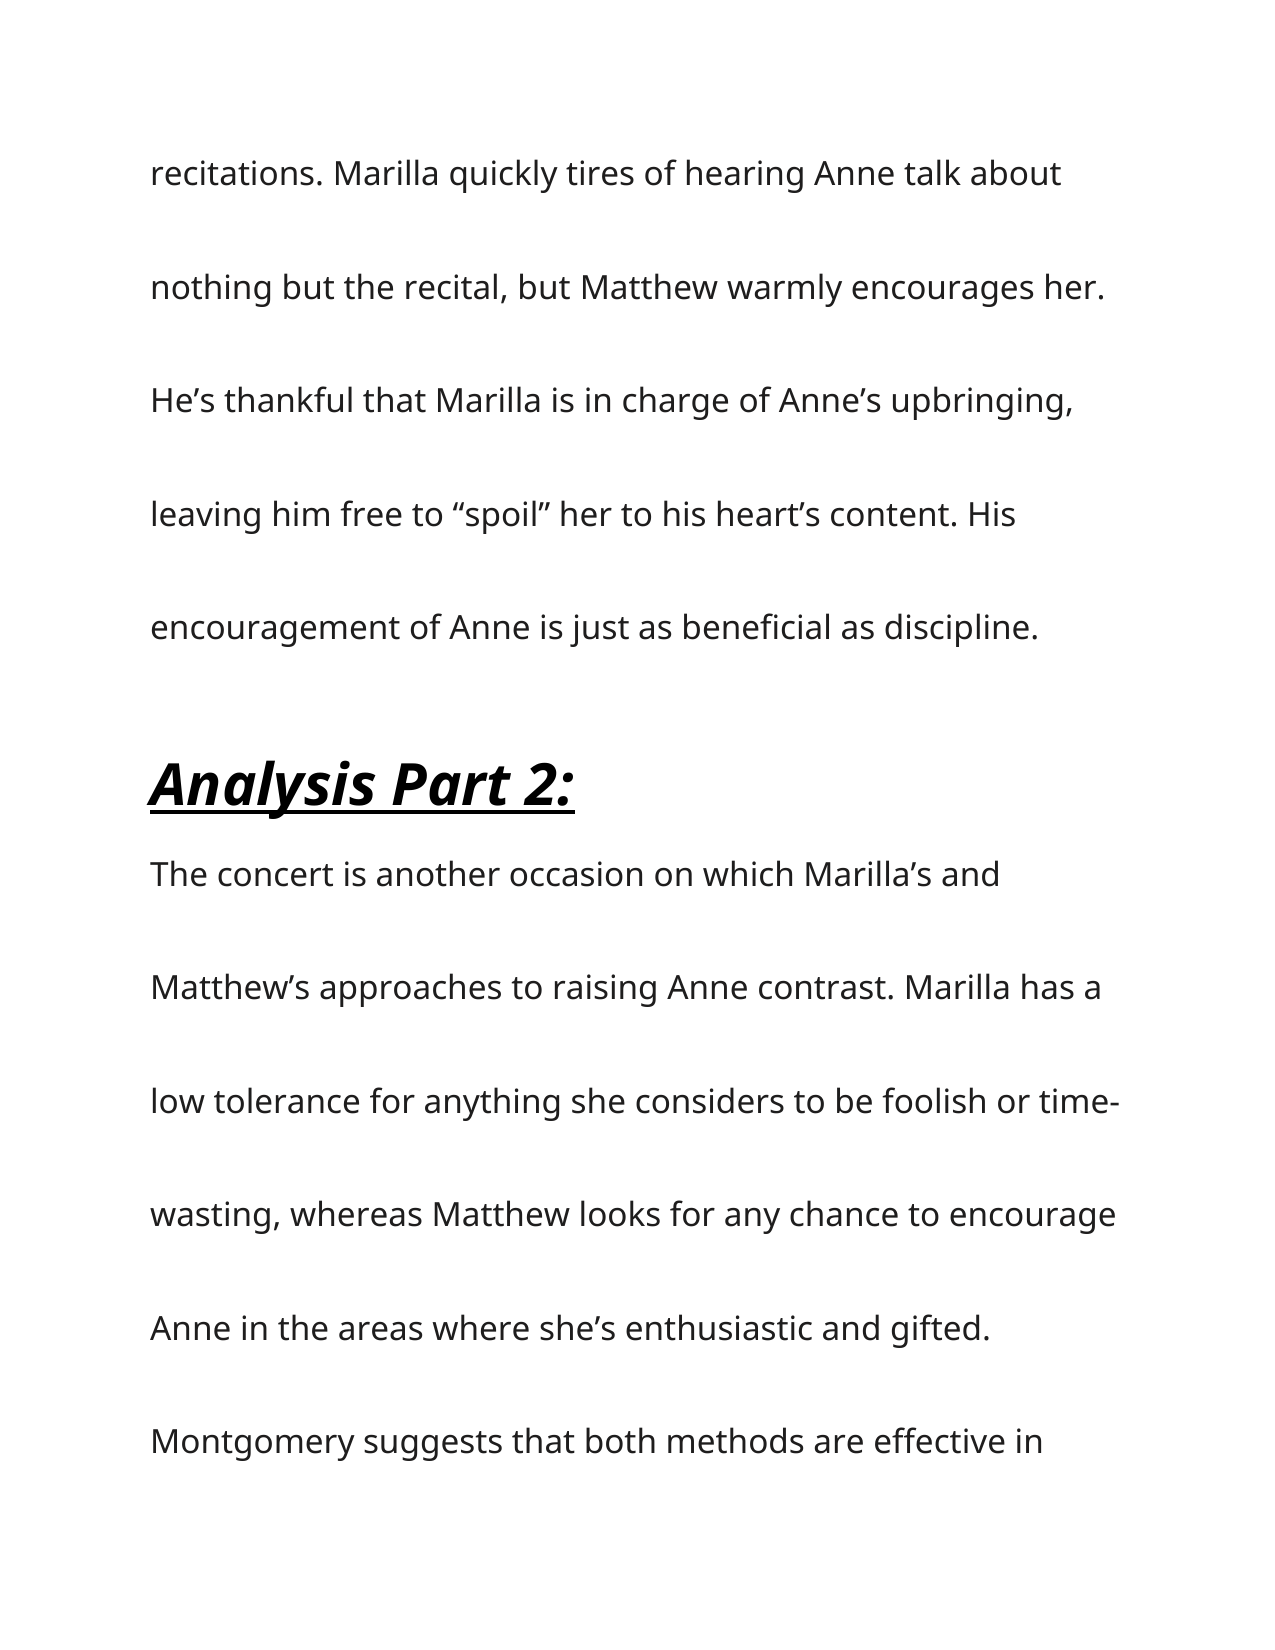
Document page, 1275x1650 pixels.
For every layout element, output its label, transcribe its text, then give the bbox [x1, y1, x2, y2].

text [150, 850, 1125, 1463]
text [150, 150, 1125, 649]
text Analysis Part 2: [150, 743, 1125, 822]
